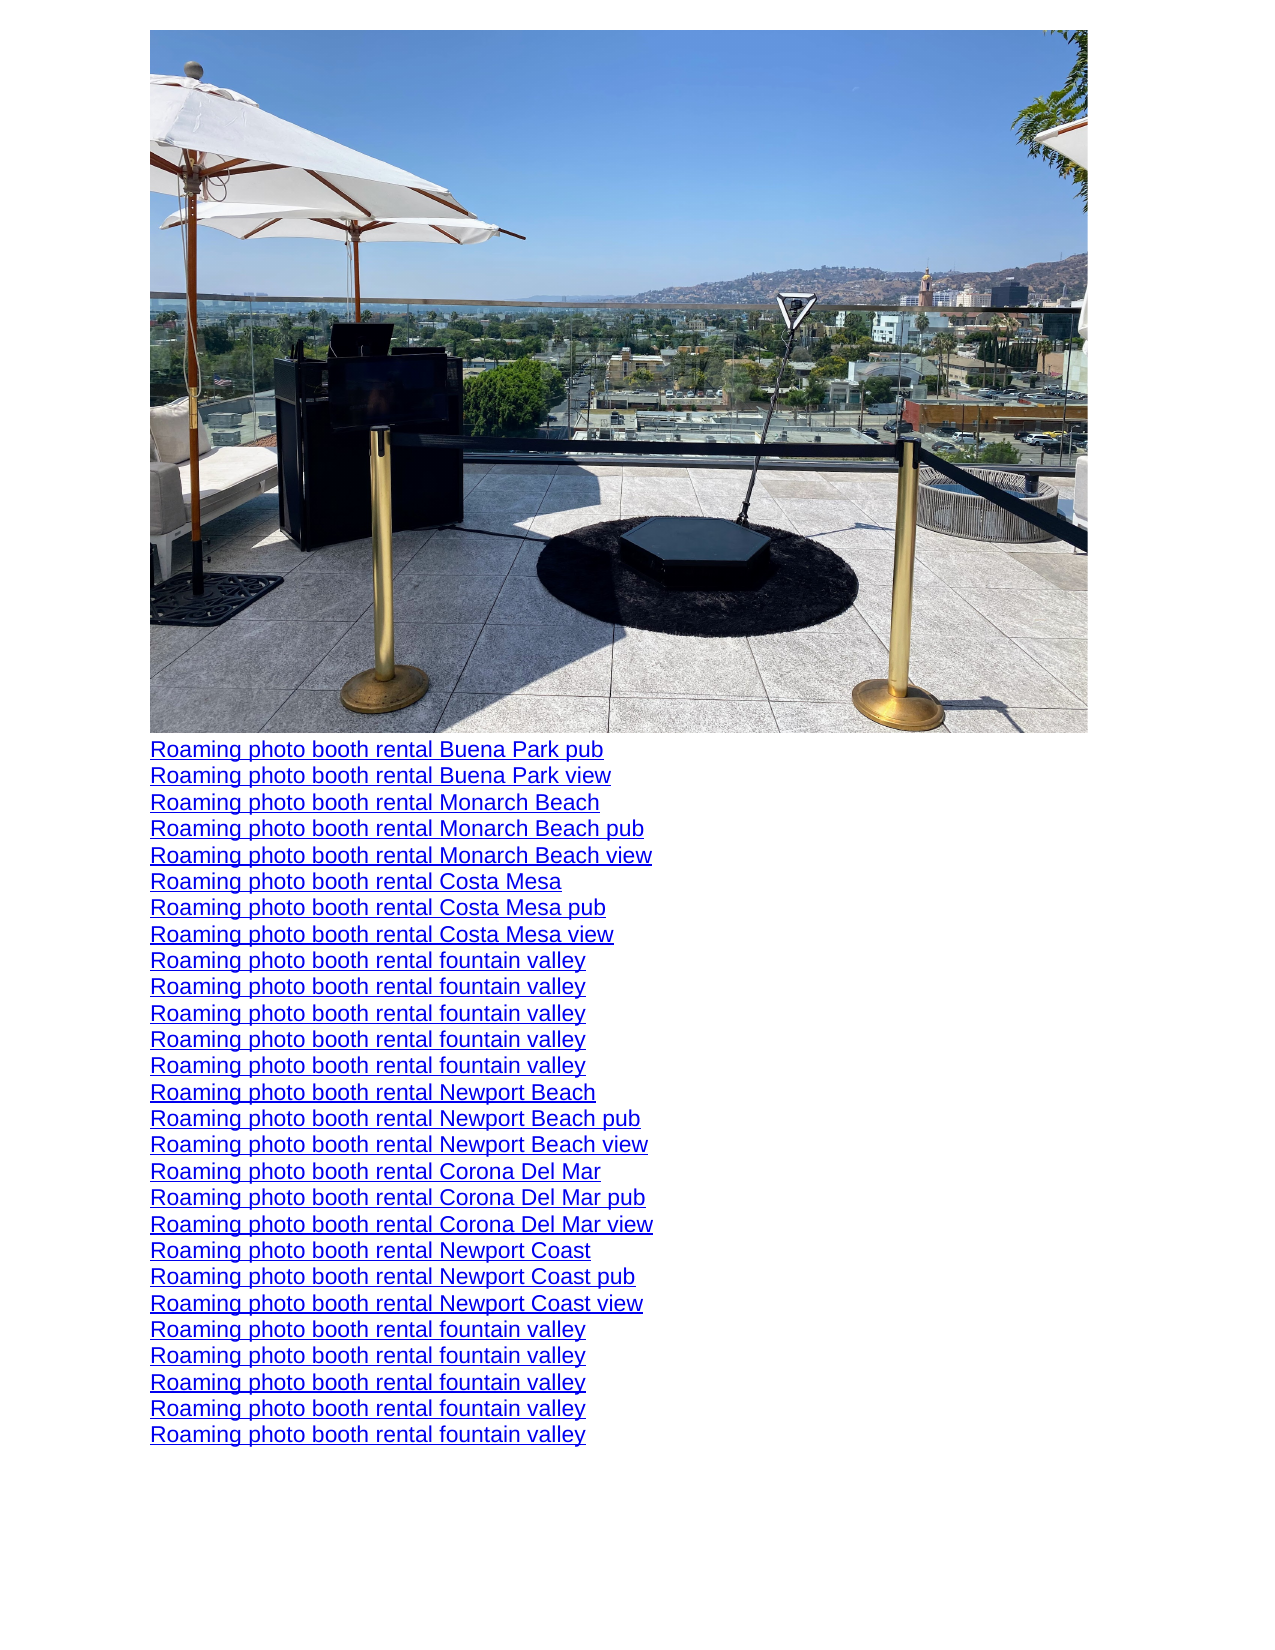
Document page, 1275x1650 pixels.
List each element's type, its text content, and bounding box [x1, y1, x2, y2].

text Roaming photo booth rental Corona Del Mar view [150, 1211, 1125, 1237]
text Roaming photo booth rental Corona Del Mar [150, 1158, 1125, 1184]
text Roaming photo booth rental Newport Beach pub [150, 1105, 1125, 1131]
text Roaming photo booth rental Newport Coast pub [150, 1263, 1125, 1289]
text Roaming photo booth rental fountain valley [150, 1421, 1125, 1448]
text Roaming photo booth rental fountain valley [150, 1316, 1125, 1342]
text Roaming photo booth rental Corona Del Mar pub [150, 1184, 1125, 1211]
text Roaming photo booth rental fountain valley [150, 1026, 1125, 1052]
text Roaming photo booth rental Costa Mesa view [150, 921, 1125, 947]
text Roaming photo booth rental Monarch Beach pub [150, 815, 1125, 842]
text Roaming photo booth rental Newport Coast view [150, 1289, 1125, 1316]
text Roaming photo booth rental Monarch Beach view [150, 842, 1125, 868]
text Roaming photo booth rental fountain valley [150, 1052, 1125, 1079]
text Roaming photo booth rental Newport Coast [150, 1237, 1125, 1263]
text Roaming photo booth rental fountain valley [150, 1342, 1125, 1369]
text Roaming photo booth rental Costa Mesa [150, 868, 1125, 894]
text Roaming photo booth rental fountain valley [150, 1000, 1125, 1026]
text Roaming photo booth rental fountain valley [150, 947, 1125, 973]
picture [150, 30, 1088, 733]
text Roaming photo booth rental Newport Beach [150, 1079, 1125, 1105]
text Roaming photo booth rental Buena Park pub [150, 736, 1125, 762]
text Roaming photo booth rental fountain valley [150, 973, 1125, 1000]
text Roaming photo booth rental Newport Beach view [150, 1131, 1125, 1158]
text Roaming photo booth rental fountain valley [150, 1395, 1125, 1421]
text Roaming photo booth rental Buena Park view [150, 762, 1125, 789]
text Roaming photo booth rental fountain valley [150, 1369, 1125, 1395]
text Roaming photo booth rental Costa Mesa pub [150, 894, 1125, 921]
text Roaming photo booth rental Monarch Beach [150, 789, 1125, 815]
